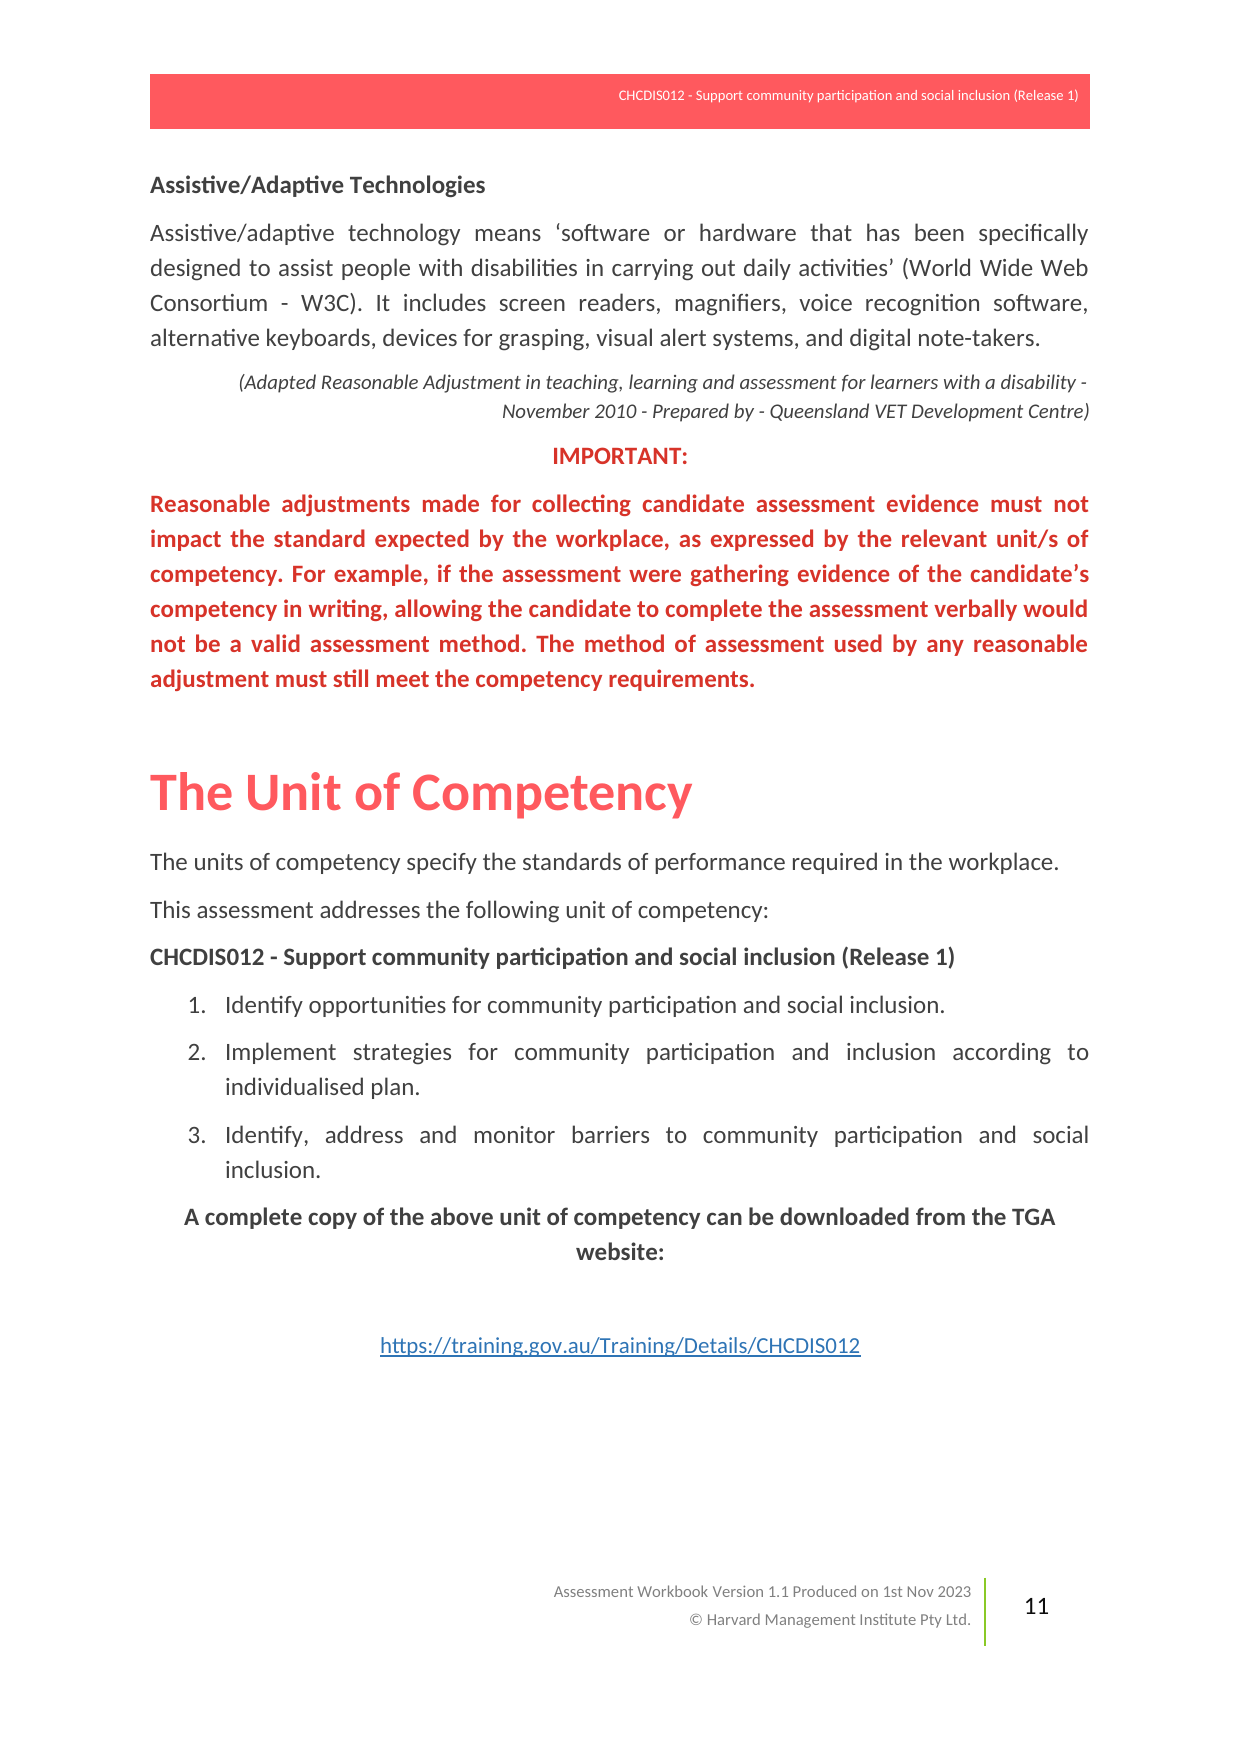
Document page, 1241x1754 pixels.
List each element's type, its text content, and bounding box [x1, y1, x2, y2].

text https://training.gov.au/Training/Details/CHCDIS012 [150, 1331, 1090, 1359]
text IMPORTANT: [150, 440, 1090, 471]
text This assessment addresses the following unit of competency: [150, 894, 1090, 924]
text Assistive/Adaptive Technologies [150, 169, 1090, 200]
subtitle The Unit of Competency [150, 758, 1090, 824]
text Reasonable adjustments made for collecting candidate assessment evidence must not impact the standard expected by the workplace, as expressed by the relevant unit/s of competency. For example, if the assessment were gathering evidence of the candidate’s competency in writing, allowing the candidate to complete the assessment verbally would not be a valid assessment method. The method of assessment used by any reasonable adjustment must still meet the competency requirements. [150, 488, 1090, 693]
text A complete copy of the above unit of competency can be downloaded from the TGA website: [150, 1201, 1090, 1267]
list Identify, address and monitor barriers to community participation and social inclusion. [187, 1119, 1090, 1184]
list Implement strategies for community participation and inclusion according to individualised plan. [187, 1036, 1090, 1102]
list Identify opportunities for community participation and social inclusion. [187, 989, 1090, 1019]
text The units of competency specify the standards of performance required in the workplace. [150, 846, 1090, 877]
text Assistive/adaptive technology means ‘software or hardware that has been specifically designed to assist people with disabilities in carrying out daily activities’ (World Wide Web Consortium - W3C). It includes screen readers, magnifiers, voice recognition software, alternative keyboards, devices for grasping, visual alert systems, and digital note-takers. [150, 217, 1090, 352]
text (Adapted Reasonable Adjustment in teaching, learning and assessment for learners with a disability - November 2010 - Prepared by - Queensland VET Development Centre) [150, 369, 1090, 424]
text CHCDIS012 - Support community participation and social inclusion (Release 1) [150, 941, 1090, 972]
